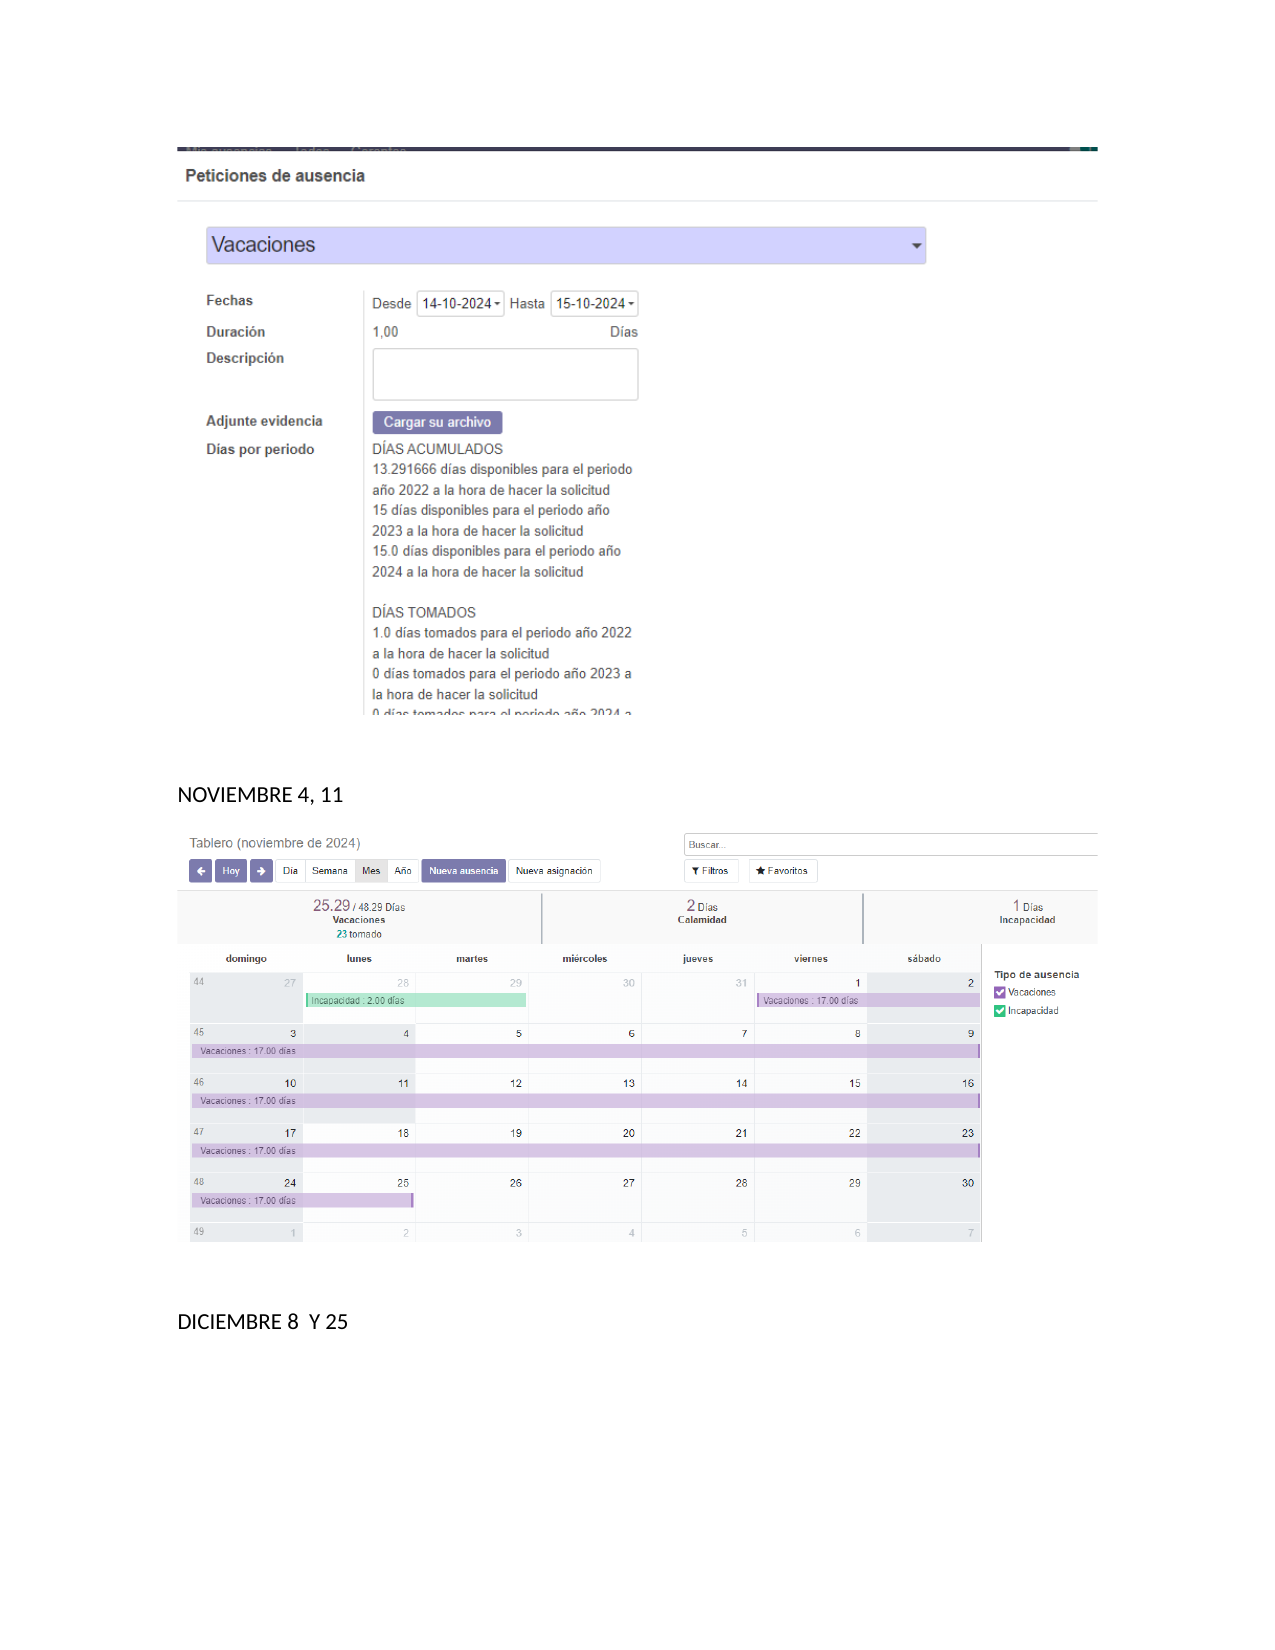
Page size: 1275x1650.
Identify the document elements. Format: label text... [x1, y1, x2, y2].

text NOVIEMBRE 4, 11 [177, 780, 1098, 808]
picture [177, 147, 1098, 715]
text DICIEMBRE 8 Y 25 [177, 1307, 1098, 1335]
picture [177, 827, 1098, 1242]
